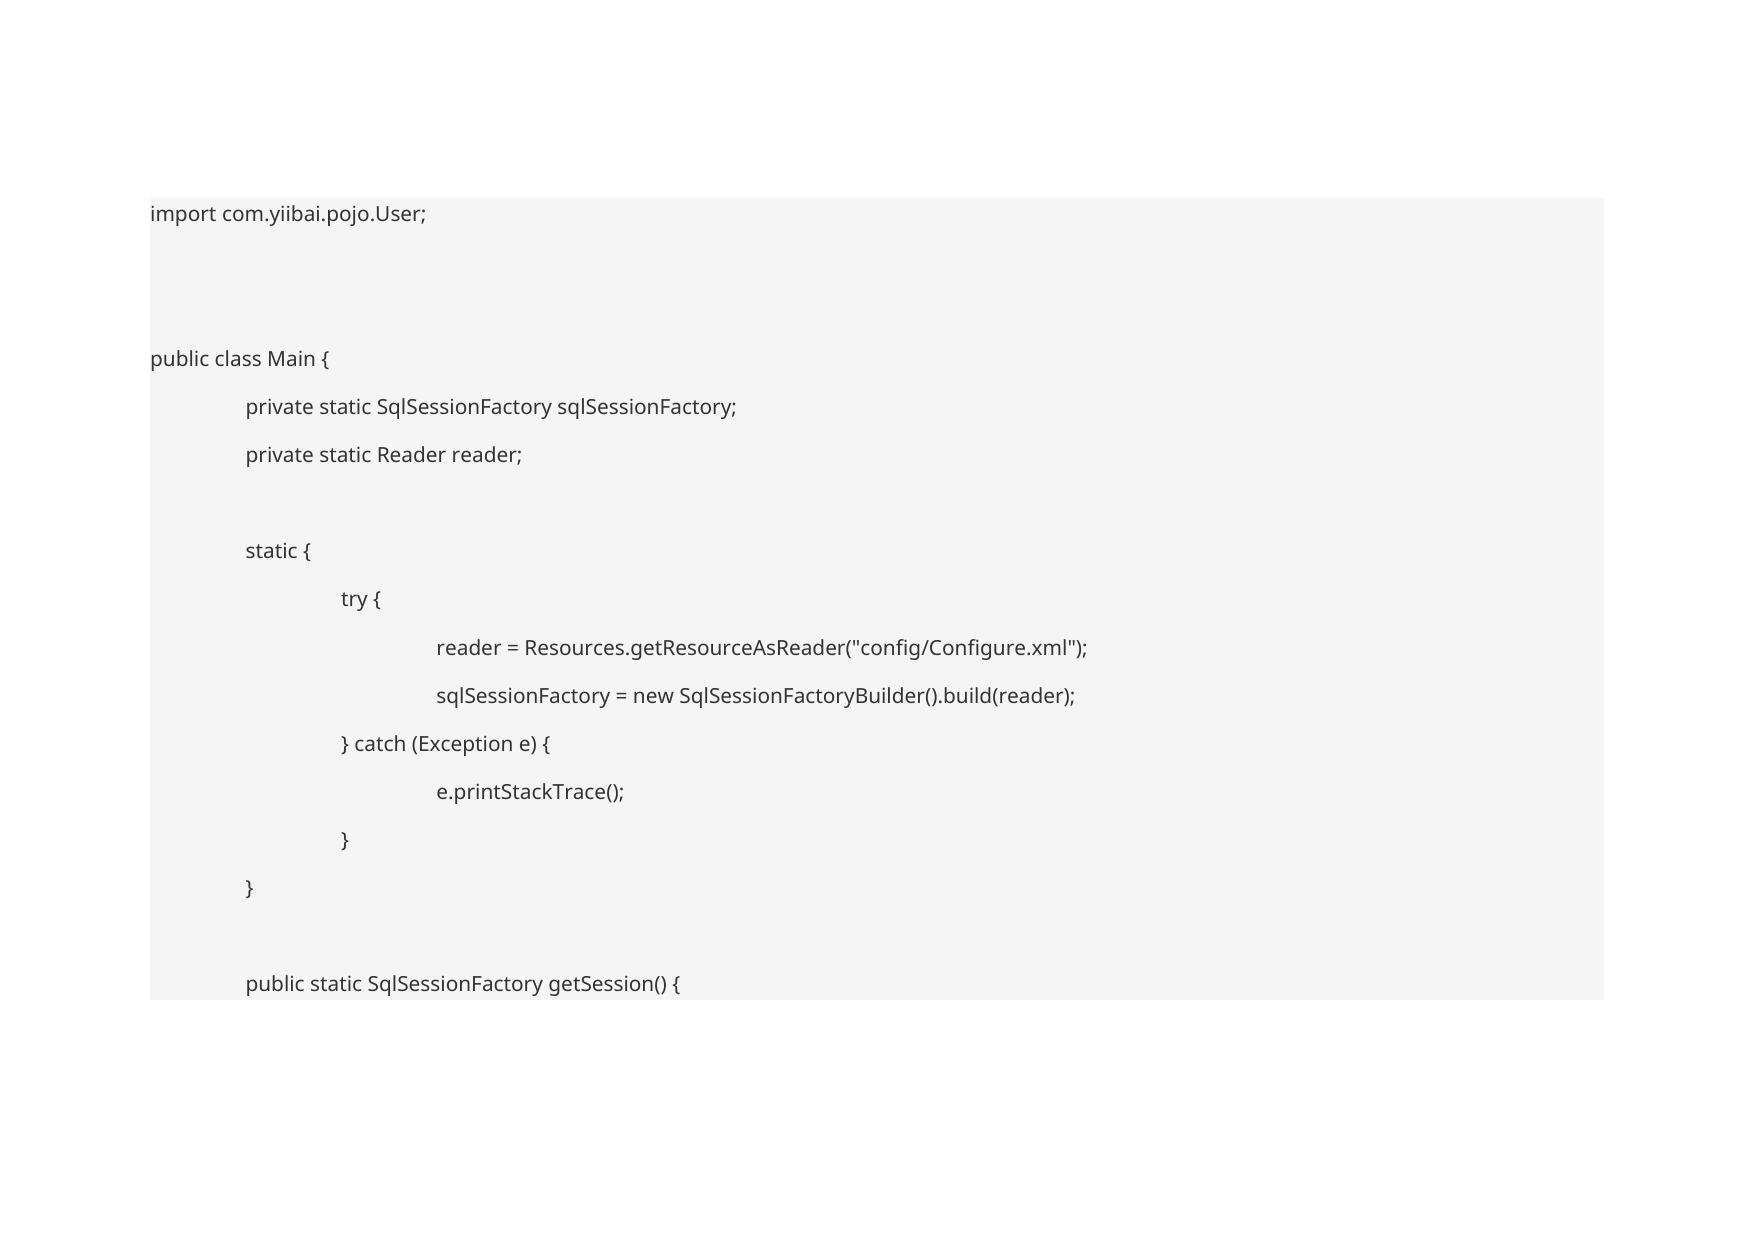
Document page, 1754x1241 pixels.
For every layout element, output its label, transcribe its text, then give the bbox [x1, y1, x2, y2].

text try { [150, 583, 1604, 615]
text sqlSessionFactory = new SqlSessionFactoryBuilder().build(reader); [150, 679, 1604, 711]
text } [150, 823, 1604, 856]
text } [150, 871, 1604, 904]
text private static Reader reader; [150, 438, 1604, 471]
text reader = Resources.getResourceAsReader("config/Configure.xml"); [150, 631, 1604, 663]
text private static SqlSessionFactory sqlSessionFactory; [150, 390, 1604, 423]
text static { [150, 534, 1604, 567]
text public static SqlSessionFactory getSession() { [150, 968, 1604, 1000]
text public class Main { [150, 342, 1604, 374]
text e.printStackTrace(); [150, 775, 1604, 808]
text } catch (Exception e) { [150, 727, 1604, 759]
text import com.yiibai.pojo.User; [150, 198, 1604, 230]
